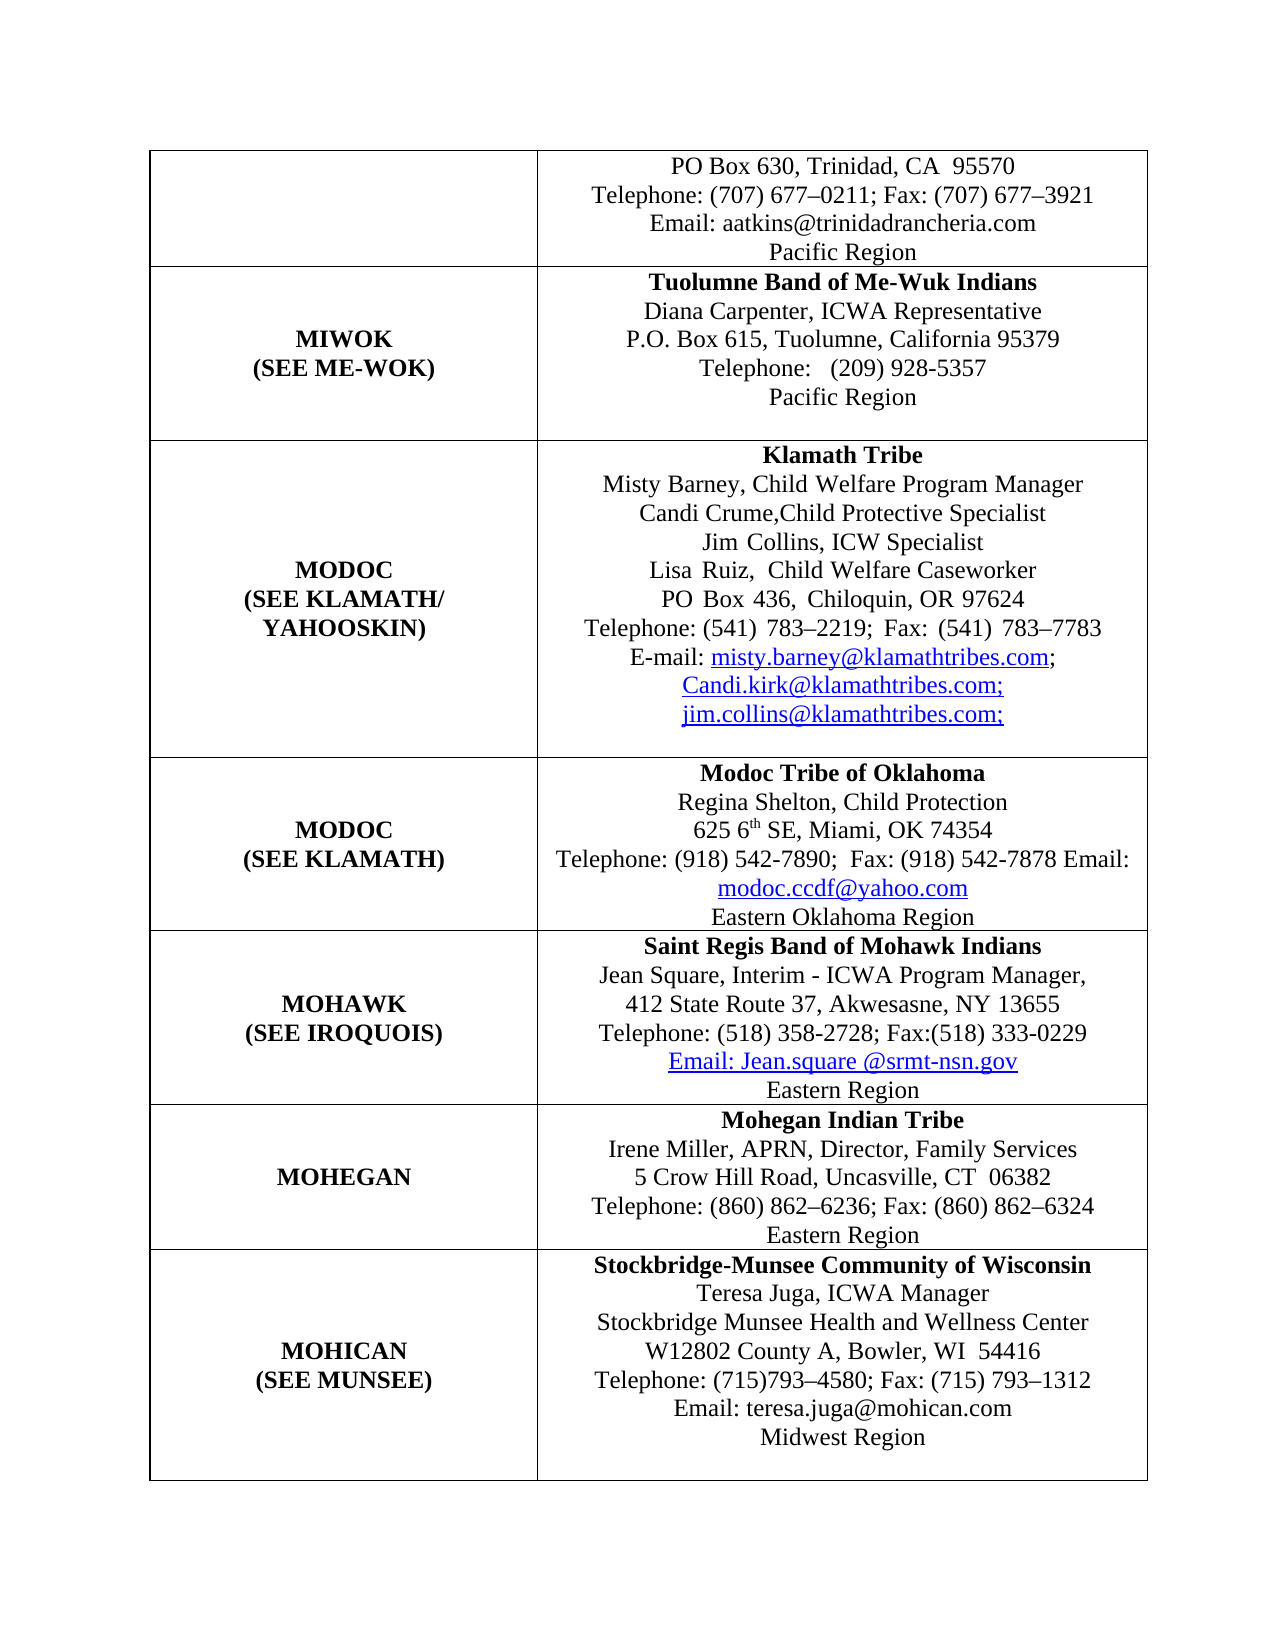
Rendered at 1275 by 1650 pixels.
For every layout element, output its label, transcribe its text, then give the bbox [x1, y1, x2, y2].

table_cell Klamath Tribe Misty Barney, Child Welfare Program Manager Candi Crume,Child Protective Specialist Jim Collins, ICW Specialist Lisa Ruiz, Child Welfare Caseworker PO Box 436, Chiloquin, OR 97624 Telephone: (541) 783–2219; Fax: (541) 783–7783 E-mail: misty.barney@klamathtribes.com; Candi.kirk@klamathtribes.com; jim.collins@klamathtribes.com; [538, 441, 1147, 757]
table_cell MOHEGAN [151, 1105, 537, 1249]
table_cell MODOC (SEE KLAMATH/ YAHOOSKIN) [151, 441, 537, 757]
table_cell MIWOK (SEE ME-WOK) [151, 267, 537, 439]
table_cell Saint Regis Band of Mohawk Indians Jean Square, Interim - ICWA Program Manager, 412 State Route 37, Akwesasne, NY 13655 Telephone: (518) 358-2728; Fax:(518) 333-0229 Email: Jean.square @srmt-nsn.gov Eastern Region [538, 931, 1147, 1104]
table_cell Modoc Tribe of Regina Shelton, Child Protection 625 6th SE, Miami, OK 74354 Telephone: (918) 542-7890; Fax: (918) 542-7878 Email: modoc.ccdf@yahoo.com Eastern Oklahoma Region [538, 758, 1147, 930]
table_cell MOHICAN (SEE MUNSEE) [151, 1250, 537, 1480]
table_cell MOHAWK (SEE IROQUOIS) [151, 931, 537, 1104]
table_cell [538, 151, 1147, 266]
table_cell Stockbridge-Munsee Community of Teresa Juga, ICWA Manager Stockbridge Munsee Health and Wellness Center W12802 County A, Bowler, WI 54416 Telephone: (715)793–4580; Fax: (715) 793–1312 Email: teresa.juga@mohican.com Midwest Region [538, 1250, 1147, 1480]
table_cell MODOC (SEE KLAMATH) [151, 758, 537, 930]
table_cell Tuolumne Band of Me-Wuk Indians Diana Carpenter, ICWA Representative P.O. Box 615, Tuolumne, California 95379 Telephone: (209) 928-5357 Pacific Region [538, 267, 1147, 439]
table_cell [151, 151, 537, 266]
table_cell Mohegan Indian Tribe Irene Miller, APRN, Director, Family Services 5 Crow Hill Road, Uncasville, CT 06382 Telephone: (860) 862–6236; Fax: (860) 862–6324 Eastern Region [538, 1105, 1147, 1249]
